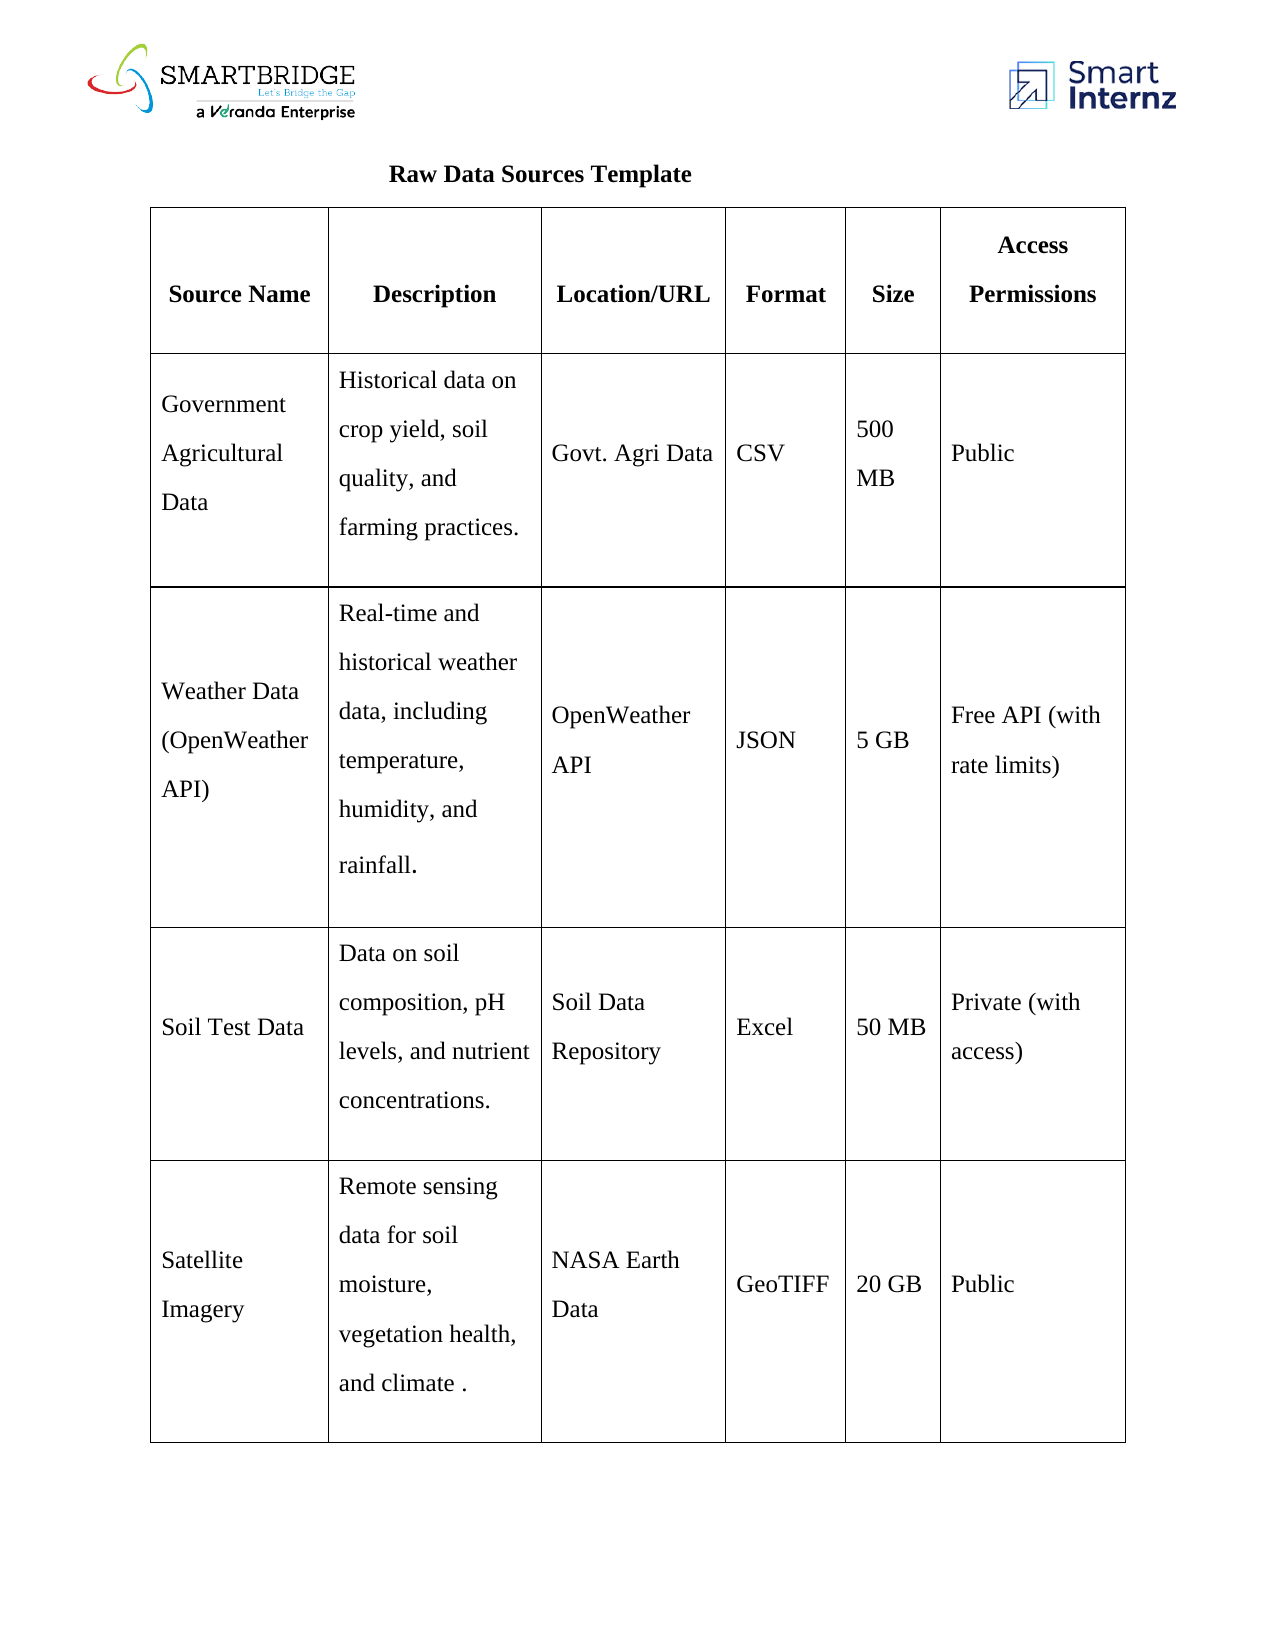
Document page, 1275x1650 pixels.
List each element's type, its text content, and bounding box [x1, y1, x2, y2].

table_header Size [846, 208, 940, 353]
table_cell Data on soil composition, pH levels, and nutrient concentrations. [329, 928, 541, 1160]
table_cell NASA Earth Data [542, 1161, 725, 1442]
picture [1004, 61, 1181, 109]
table_cell 5 GB [846, 588, 940, 927]
table_cell 500 MB [846, 354, 940, 586]
table_cell Soil Data Repository [542, 928, 725, 1160]
table_header Access Permissions [941, 208, 1125, 353]
table_header Format [726, 208, 845, 353]
table_cell Public [941, 354, 1125, 586]
table_cell OpenWeather API [542, 588, 725, 927]
table_cell Public [941, 1161, 1125, 1442]
table_header Description [329, 208, 541, 353]
table_cell Real-time and historical weather data, including temperature, humidity, and rainfall. [329, 588, 541, 927]
table_cell JSON [726, 588, 845, 927]
table_cell Free API (with rate limits) [941, 588, 1125, 927]
table_cell Excel [726, 928, 845, 1160]
table_cell Historical data on crop yield, soil quality, and farming practices. [329, 354, 541, 586]
table_cell Private (with access) [941, 928, 1125, 1160]
table_cell Satellite Imagery [151, 1161, 328, 1442]
table_cell Remote sensing data for soil moisture, vegetation health, and climate . [329, 1161, 541, 1442]
table_cell 20 GB [846, 1161, 940, 1442]
table_cell CSV [726, 354, 845, 586]
table_cell Weather Data (OpenWeather API) [151, 588, 328, 927]
table_header Location/URL [542, 208, 725, 353]
table_cell Soil Test Data [151, 928, 328, 1160]
table_cell 50 MB [846, 928, 940, 1160]
picture [73, 20, 370, 142]
text Raw Data Sources Template [150, 159, 1125, 188]
table_header Source Name [151, 208, 328, 353]
table_cell Government Agricultural Data [151, 354, 328, 586]
table_cell Govt. Agri Data [542, 354, 725, 586]
table_cell GeoTIFF [726, 1161, 845, 1442]
